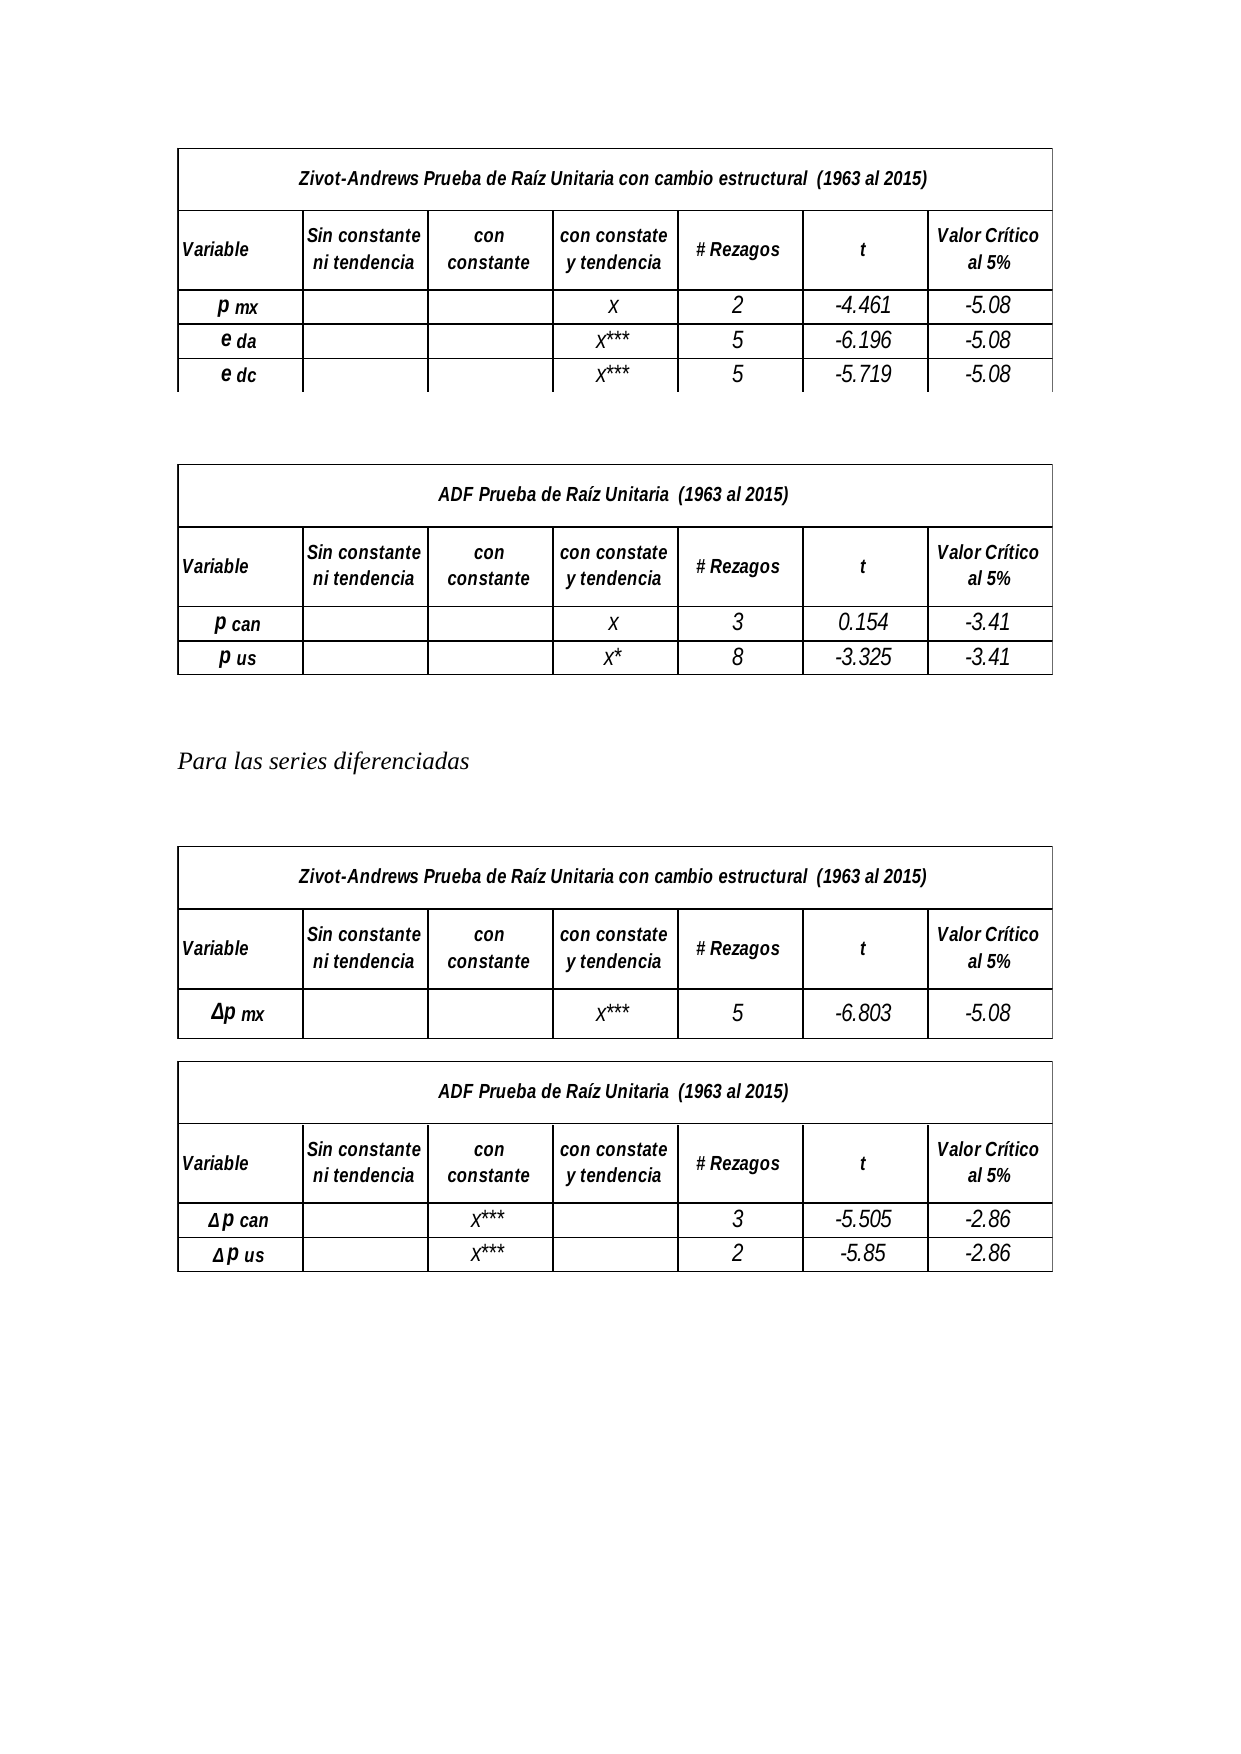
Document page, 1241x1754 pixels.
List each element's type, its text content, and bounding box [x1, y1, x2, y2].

text Para las series diferenciadas [177, 746, 1063, 775]
